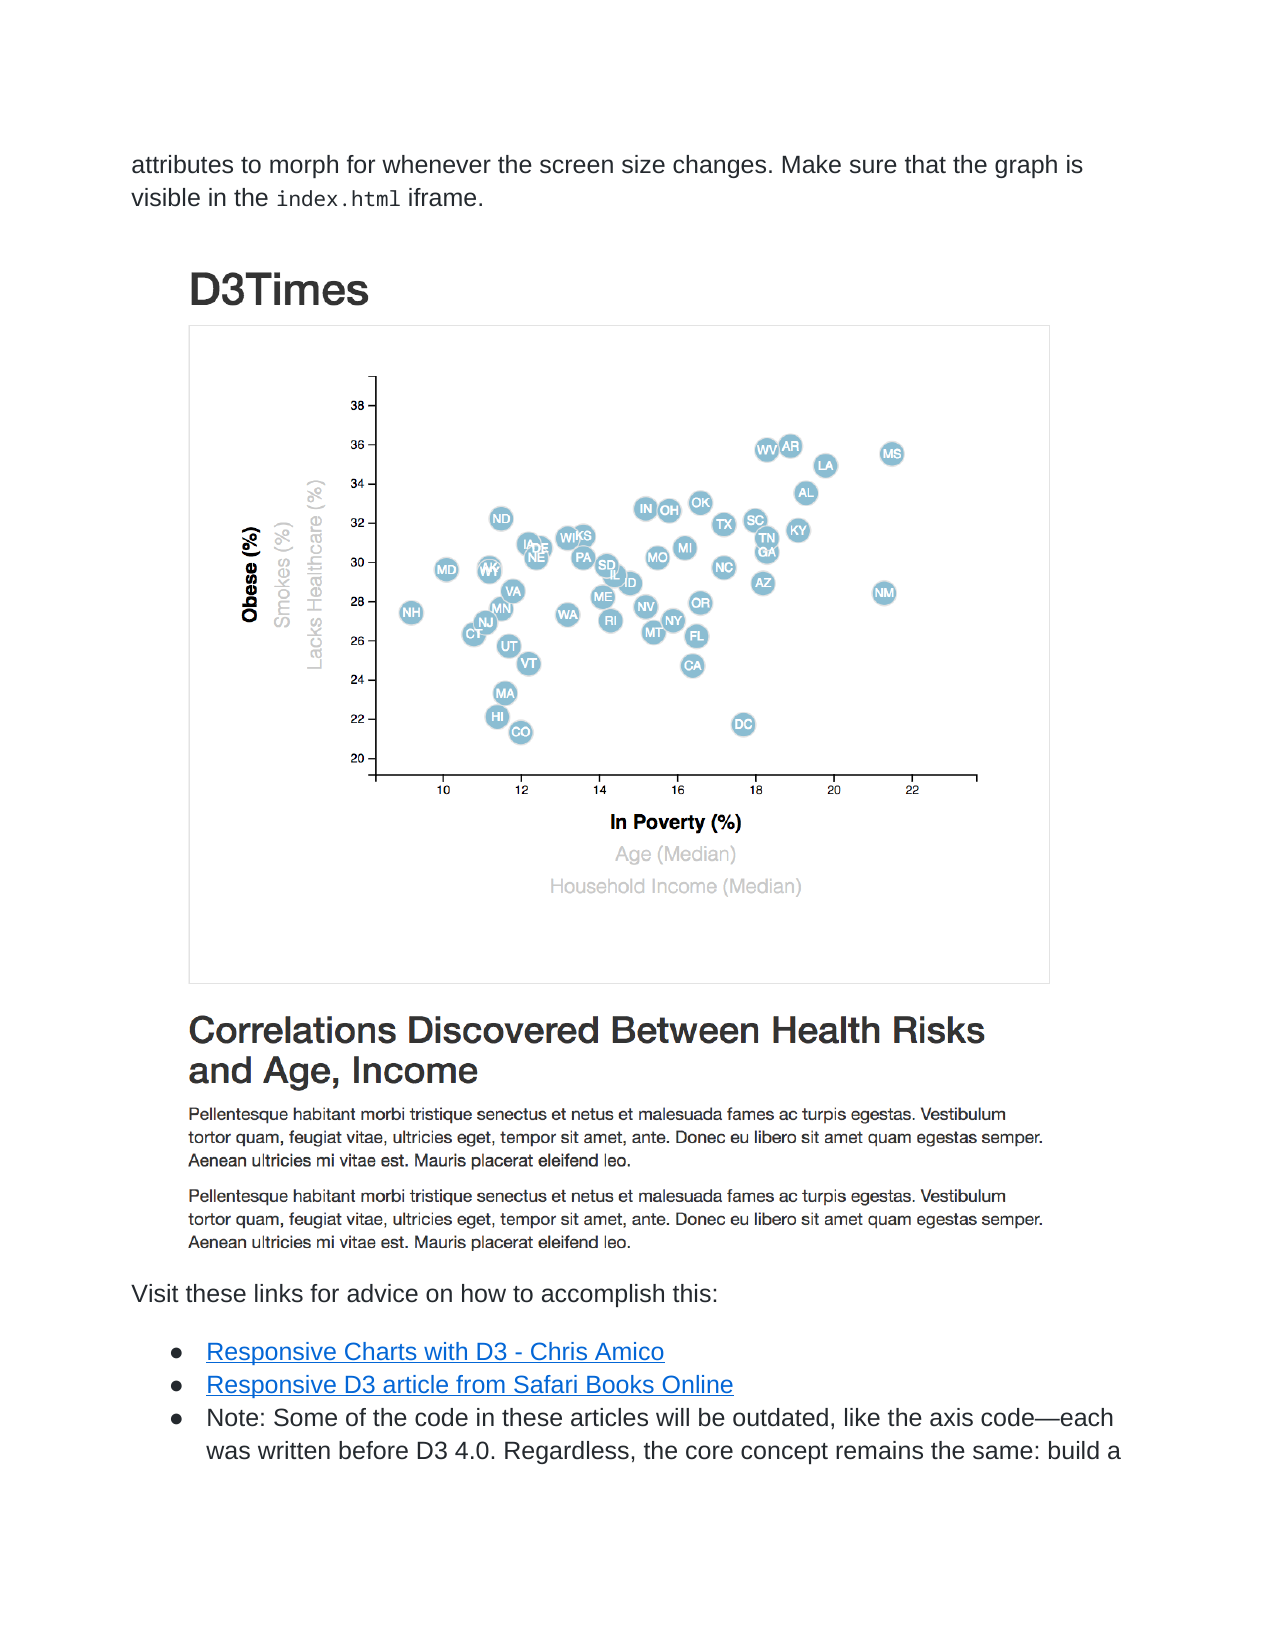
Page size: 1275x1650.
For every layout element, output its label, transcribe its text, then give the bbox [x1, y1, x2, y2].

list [169, 1403, 1125, 1465]
text Visit these links for advice on how to accomplish this: [131, 1279, 1125, 1308]
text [131, 150, 1125, 213]
list Responsive D3 article from Safari Books Online [169, 1370, 1125, 1399]
picture [131, 242, 1107, 1251]
list Responsive Charts with D3 - Chris Amico [169, 1337, 1125, 1366]
